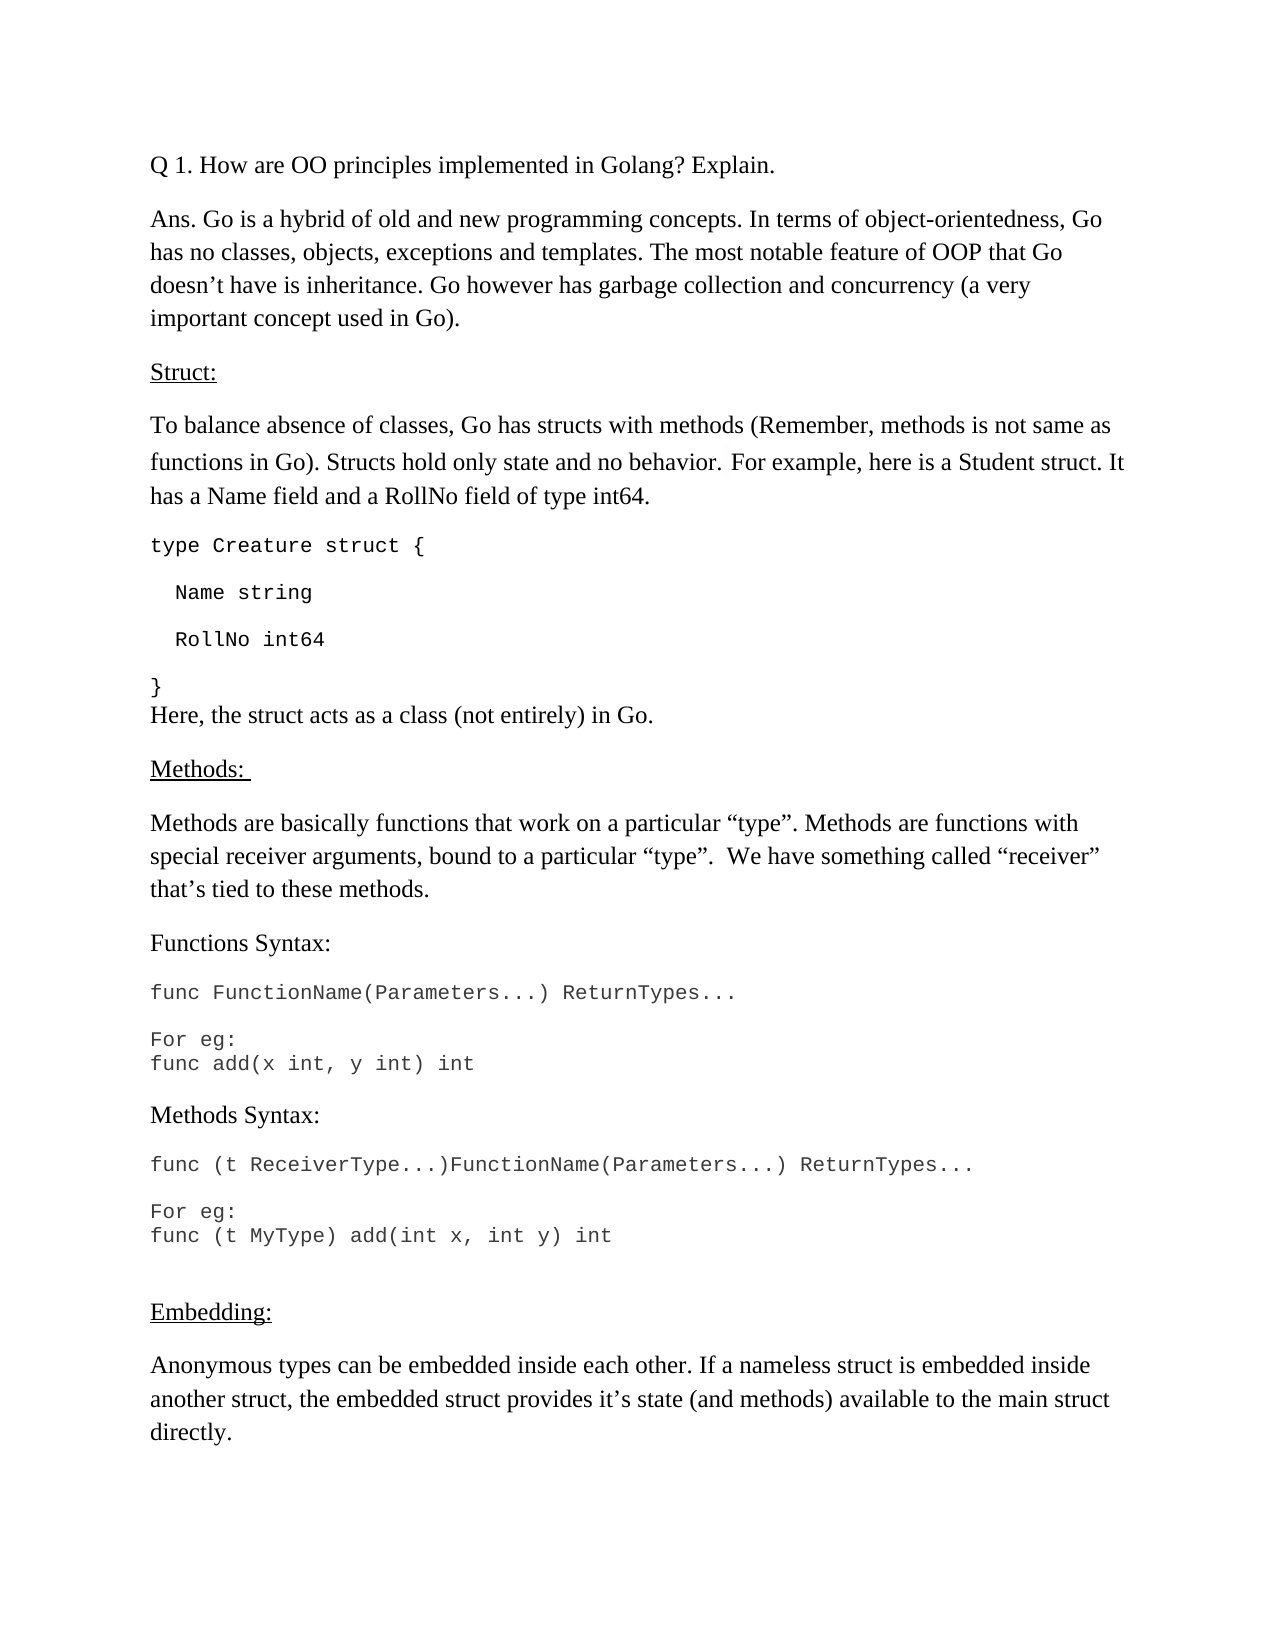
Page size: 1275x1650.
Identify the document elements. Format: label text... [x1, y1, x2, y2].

text Struct: [150, 357, 1125, 386]
text To balance absence of classes, Go has structs with methods (Remember, methods is not same as functions in Go). Structs hold only state and no behavior. For example, here is a Student struct. It has a Name field and a RollNo field of type int64. [150, 411, 1125, 509]
text Name string [150, 582, 1125, 606]
text func add(x int, y int) int [150, 1053, 1125, 1076]
text Here, the struct acts as a class (not entirely) in Go. [150, 700, 1125, 729]
text type Creature struct { [150, 535, 1125, 558]
text Functions Syntax: [150, 928, 1125, 957]
text Methods: [150, 754, 1125, 783]
text Methods Syntax: [150, 1100, 1125, 1129]
text func (t ReceiverType...)FunctionName(Parameters...) ReturnTypes... [150, 1154, 1125, 1177]
text func (t MyType) add(int x, int y) int [150, 1225, 1125, 1248]
text Embedding: [150, 1297, 1125, 1326]
text Q 1. How are OO principles implemented in Golang? Explain. [150, 150, 1125, 179]
text Ans. Go is a hybrid of old and new programming concepts. In terms of object-orientedness, Go has no classes, objects, exceptions and templates. The most notable feature of OOP that Go doesn’t have is inheritance. Go however has garbage collection and concurrency (a very important concept used in Go). [150, 204, 1125, 332]
text Anonymous types can be embedded inside each other. If a nameless struct is embedded inside another struct, the embedded struct provides it’s state (and methods) available to the main struct directly. [150, 1351, 1125, 1445]
text For eg: [150, 1201, 1125, 1225]
text } [150, 677, 1125, 700]
text For eg: [150, 1029, 1125, 1053]
text Methods are basically functions that work on a particular “type”. Methods are functions with special receiver arguments, bound to a particular “type”. We have something called “receiver” that’s tied to these methods. [150, 808, 1125, 903]
text func FunctionName(Parameters...) ReturnTypes... [150, 982, 1125, 1005]
text RollNo int64 [150, 629, 1125, 653]
